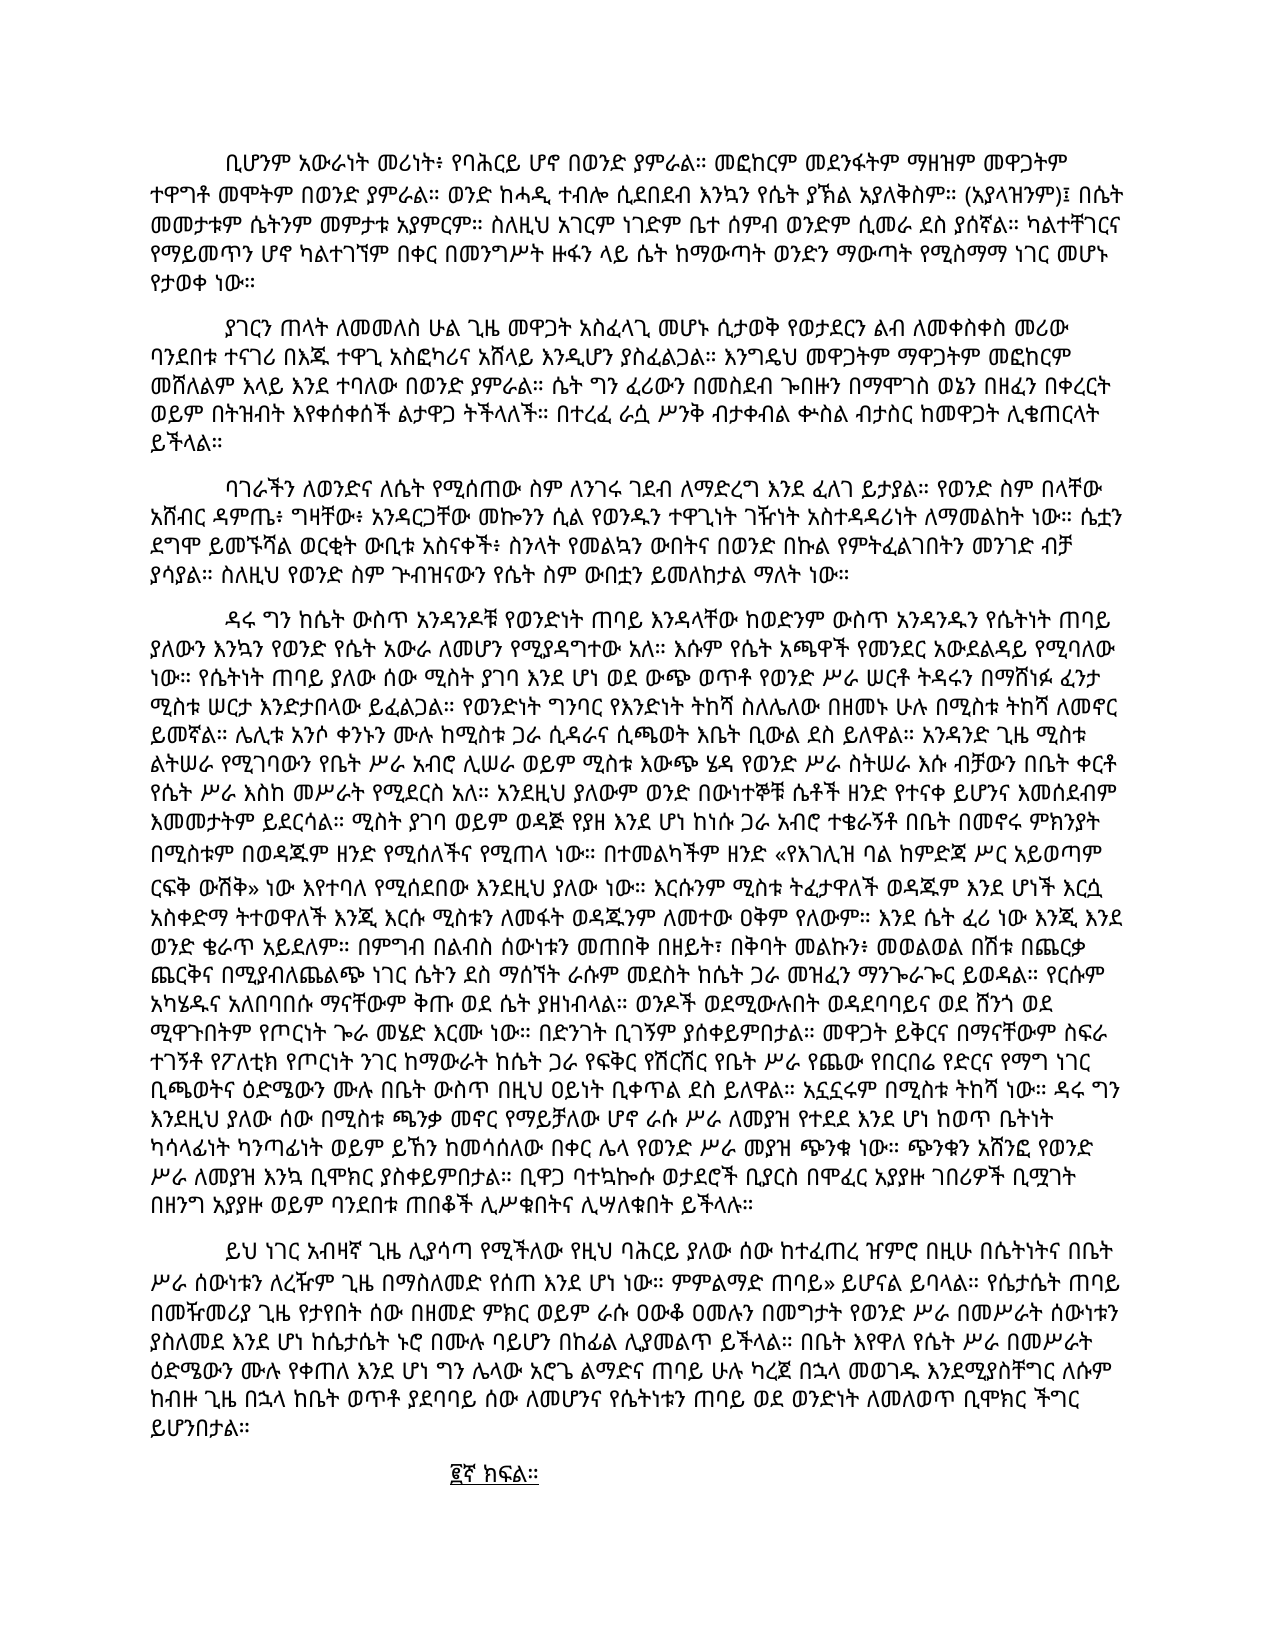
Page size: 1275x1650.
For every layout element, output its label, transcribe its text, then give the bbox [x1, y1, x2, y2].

text ዳሩ ግን ከሴት ውስጥ አንዳንዶቹ የወንድነት ጠባይ እንዳላቸው ከወድንም ውስጥ አንዳንዱን የሴትነት ጠባይ ያለውን እንኳን የወንድ የሴት አውራ ለመሆን የሚያዳግተው አለ። እሱም የሴት አጫዋች የመንደር አውደልዳይ የሚባለው ነው። የሴትነት ጠባይ ያለው ሰው ሚስት ያገባ እንደ ሆነ ወደ ውጭ ወጥቶ የወንድ ሥራ ሠርቶ ትዳሩን በማሸነፉ ፈንታ ሚስቱ ሠርታ እንድታበላው ይፈልጋል። የወንድነት ግንባር የእንድነት ትከሻ ስለሌለው በዘመኑ ሁሉ በሚስቱ ትከሻ ለመኖር ይመኛል። ሌሊቱ አንሶ ቀንኑን ሙሉ ከሚስቱ ጋራ ሲዳራና ሲጫወት እቤት ቢውል ደስ ይለዋል። አንዳንድ ጊዜ ሚስቱ ልትሠራ የሚገባውን የቤት ሥራ አብሮ ሊሠራ ወይም ሚስቱ እውጭ ሄዳ የወንድ ሥራ ስትሠራ እሱ ብቻውን በቤት ቀርቶ የሴት ሥራ እስከ መሥራት የሚደርስ አለ። አንደዚህ ያለውም ወንድ በውነተኞቹ ሴቶች ዘንድ የተናቀ ይሆንና እመሰደብም እመመታትም ይደርሳል። ሚስት ያገባ ወይም ወዳጅ የያዘ እንደ ሆነ ከነሱ ጋራ አብሮ ተቄራኝቶ በቤት በመኖሩ ምክንያት በሚስቱም በወዳጁም ዘንድ የሚሰለችና የሚጠላ ነው። በተመልካችም ዘንድ «የእገሊዝ ባል ከምድጃ ሥር አይወጣም ርፍቅ ውሽቅ» ነው እየተባለ የሚሰደበው እንደዚህ ያለው ነው። እርሱንም ሚስቱ ትፈታዋለች ወዳጁም እንደ ሆነች እርሷ አስቀድማ ትተወዋለች እንጂ እርሱ ሚስቱን ለመፋት ወዳጁንም ለመተው ዐቅም የለውም። እንደ ሴት ፈሪ ነው እንጂ እንደ ወንድ ቄራጥ አይደለም። በምግብ በልብስ ሰውነቱን መጠበቅ በዘይት፣ በቅባት መልኩን፥ መወልወል በሽቱ በጨርቃ ጨርቅና በሚያብለጨልጭ ነገር ሴትን ደስ ማሰኘት ራሱም መደስት ከሴት ጋራ መዝፈን ማንጐራጐር ይወዳል። የርሱም አካሄዱና አለበባበሱ ማናቸውም ቅጡ ወደ ሴት ያዘነብላል። ወንዶች ወደሚውሉበት ወዳደባባይና ወደ ሸንጎ ወደ ሚዋጉበትም የጦርነት ጐራ መሄድ እርሙ ነው። በድንገት ቢገኝም ያሰቀይምበታል። መዋጋት ይቅርና በማናቸውም ስፍራ ተገኝቶ የፖለቲክ የጦርነት ንገር ከማውራት ከሴት ጋራ የፍቅር የሽርሽር የቤት ሥራ የጨው የበርበሬ የድርና የማግ ነገር ቢጫወትና ዕድሜውን ሙሉ በቤት ውስጥ በዚህ ዐይነት ቢቀጥል ደስ ይለዋል። አኗኗሩም በሚስቱ ትከሻ ነው። ዳሩ ግን እንደዚህ ያለው ሰው በሚስቱ ጫንቃ መኖር የማይቻለው ሆኖ ራሱ ሥራ ለመያዝ የተደደ እንደ ሆነ ከወጥ ቤትነት ካሳላፊነት ካንጣፊነት ወይም ይኸን ከመሳሰለው በቀር ሌላ የወንድ ሥራ መያዝ ጭንቁ ነው። ጭንቁን አሸንፎ የወንድ ሥራ ለመያዝ እንኳ ቢሞክር ያስቀይምበታል። ቢዋጋ ባተኳኰሱ ወታደሮች ቢያርስ በሞፈር አያያዙ ገበሪዎች ቢሟገት በዘንግ አያያዙ ወይም ባንደበቱ ጠበቆች ሊሥቁበትና ሊሣለቁበት ይችላሉ። [150, 607, 1125, 1219]
text ባገራችን ለወንድና ለሴት የሚሰጠው ስም ለንገሩ ገደብ ለማድረግ እንደ ፈለገ ይታያል። የወንድ ስም በላቸው አሸብር ዳምጤ፥ ግዛቸው፥ አንዳርጋቸው መኰንን ሲል የወንዱን ተዋጊነት ገዥነት አስተዳዳሪነት ለማመልከት ነው። ሴቷን ደግሞ ይመኙሻል ወርቂት ውቢቱ አስናቀች፥ ስንላት የመልኳን ውበትና በወንድ በኩል የምትፈልገበትን መንገድ ብቻ ያሳያል። ስለዚህ የወንድ ስም ጕብዝናውን የሴት ስም ውበቷን ይመለከታል ማለት ነው። [150, 476, 1125, 589]
text ፪ኛ ክፍል። [150, 1461, 1125, 1487]
text ይህ ነገር አብዛኛ ጊዜ ሊያሳጣ የሚችለው የዚህ ባሕርይ ያለው ሰው ከተፈጠረ ዠምሮ በዚሁ በሴትነትና በቤት ሥራ ሰውነቱን ለረዥም ጊዜ በማስለመድ የሰጠ እንደ ሆነ ነው። ምምልማድ ጠባይ» ይሆናል ይባላል። የሴታሴት ጠባይ በመዥመሪያ ጊዜ የታየበት ሰው በዘመድ ምክር ወይም ራሱ ዐውቆ ዐመሉን በመግታት የወንድ ሥራ በመሥራት ሰውነቱን ያስለመደ እንደ ሆነ ከሴታሴት ኑሮ በሙሉ ባይሆን በከፊል ሊያመልጥ ይችላል። በቤት እየዋለ የሴት ሥራ በመሥራት ዕድሜውን ሙሉ የቀጠለ እንደ ሆነ ግን ሌላው አሮጌ ልማድና ጠባይ ሁሉ ካረጀ በኋላ መወገዱ እንደሚያስቸግር ለሱም ከብዙ ጊዜ በኋላ ከቤት ወጥቶ ያደባባይ ሰው ለመሆንና የሴትነቱን ጠባይ ወደ ወንድነት ለመለወጥ ቢሞክር ችግር ይሆንበታል። [150, 1238, 1125, 1442]
text ቢሆንም አውራነት መሪነት፥ የባሕርይ ሆኖ በወንድ ያምራል። መፎከርም መደንፋትም ማዘዝም መዋጋትም ተዋግቶ መሞትም በወንድ ያምራል። ወንድ ከሓዲ ተብሎ ሲደበደብ እንኳን የሴት ያኽል አያለቅስም። (አያላዝንም)፤ በሴት መመታቱም ሴትንም መምታቱ አያምርም። ስለዚህ አገርም ነገድም ቤተ ሰምብ ወንድም ሲመራ ደስ ያሰኛል። ካልተቸገርና የማይመጥን ሆኖ ካልተገኘም በቀር በመንግሥት ዙፋን ላይ ሴት ከማውጣት ወንድን ማውጣት የሚስማማ ነገር መሆኑ የታወቀ ነው። [150, 150, 1125, 297]
text ያገርን ጠላት ለመመለስ ሁል ጊዜ መዋጋት አስፈላጊ መሆኑ ሲታወቅ የወታደርን ልብ ለመቀስቀስ መሪው ባንደበቱ ተናገሪ በእጁ ተዋጊ አስፎካሪና አሸላይ እንዲሆን ያስፈልጋል። እንግዴህ መዋጋትም ማዋጋትም መፎከርም መሸለልም እላይ እንደ ተባለው በወንድ ያምራል። ሴት ግን ፈሪውን በመስደብ ጐበዙን በማሞገስ ወኔን በዘፈን በቀረርት ወይም በትዝብት እየቀሰቀሰች ልታዋጋ ትችላለች። በተረፈ ራሷ ሥንቅ ብታቀብል ቍስል ብታስር ከመዋጋት ሊቄጠርላት ይችላል። [150, 315, 1125, 457]
